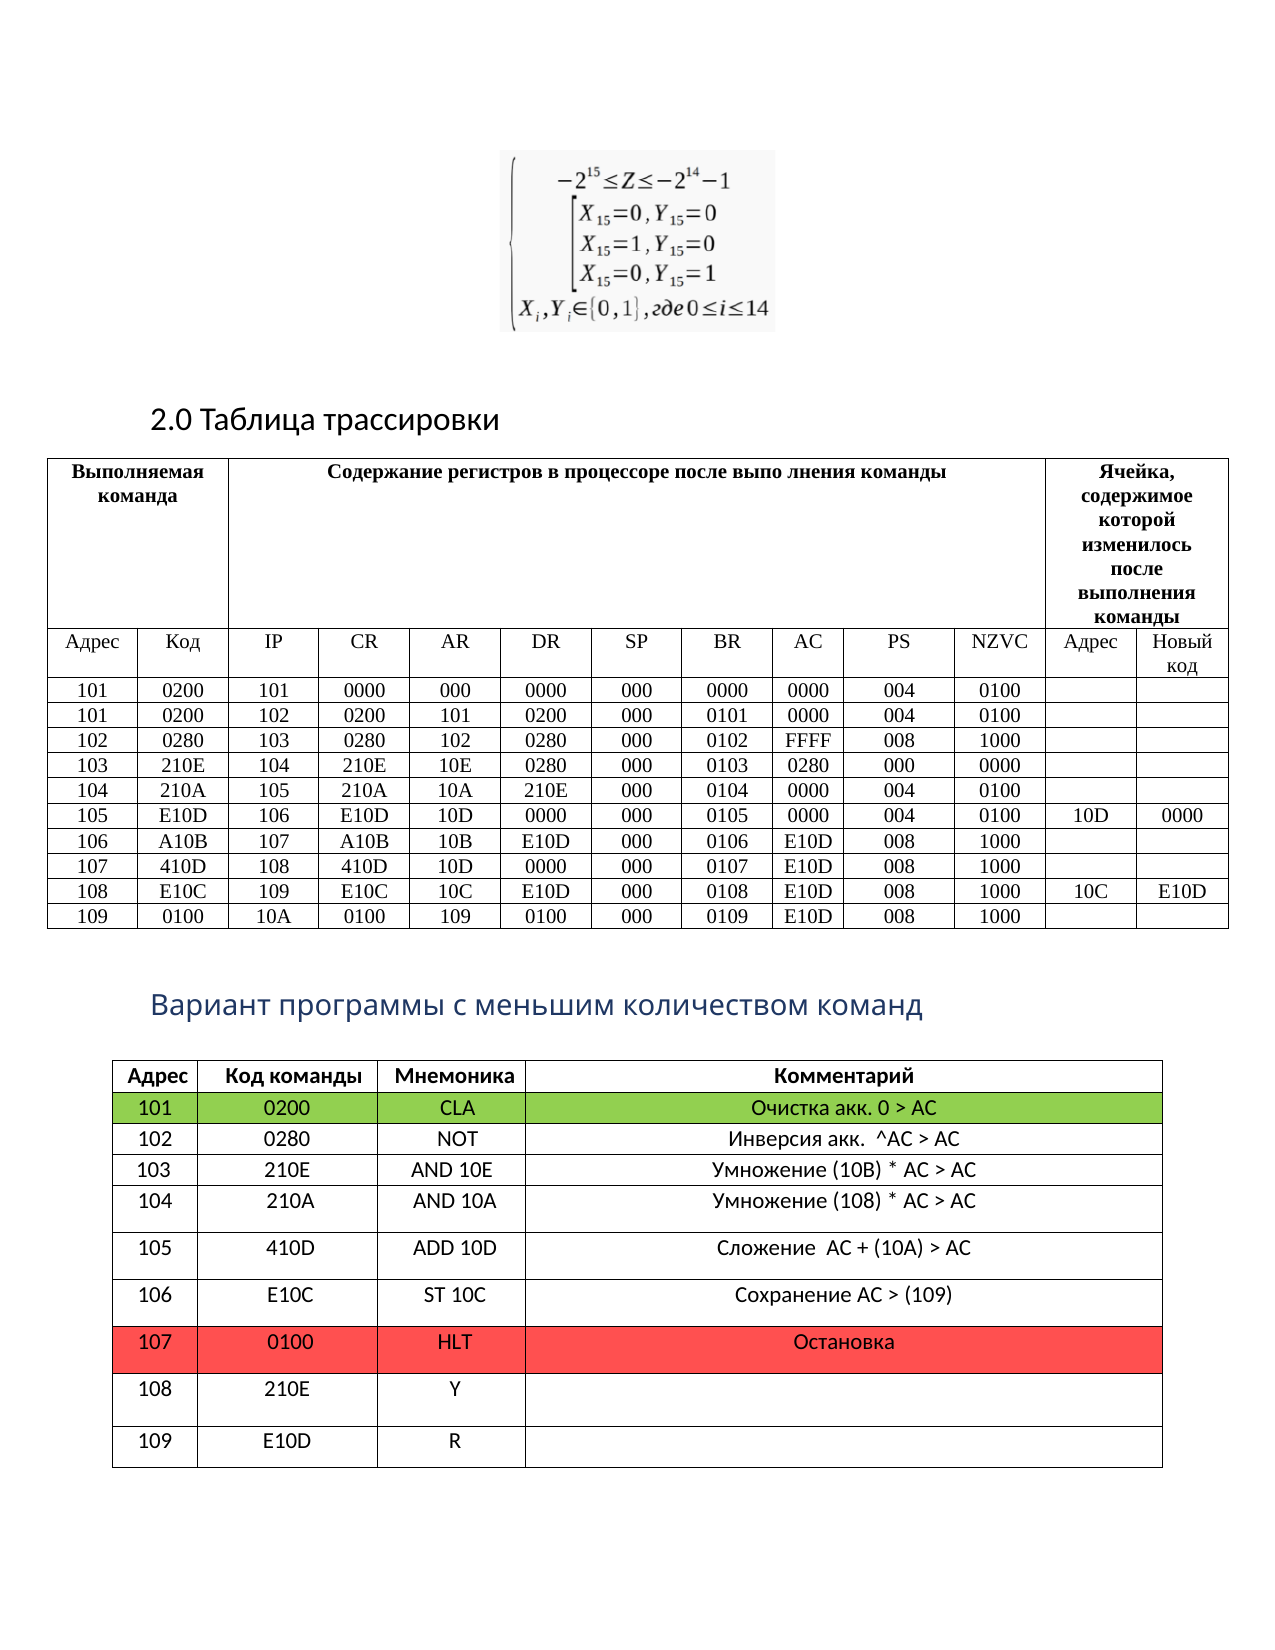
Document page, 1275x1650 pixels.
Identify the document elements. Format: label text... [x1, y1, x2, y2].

table_cell 0100 [319, 904, 409, 928]
table_cell [1046, 904, 1136, 928]
table_cell 1000 [955, 854, 1045, 878]
table_cell 000 [592, 678, 681, 702]
table_cell 105 [113, 1233, 197, 1279]
table_cell Новый код [1137, 629, 1228, 677]
table_cell [1137, 829, 1228, 853]
table_cell [1137, 854, 1228, 878]
table_cell 105 [229, 778, 318, 802]
table_cell 0200 [138, 678, 228, 702]
table_cell 0280 [319, 728, 409, 752]
table_cell 0200 [138, 703, 228, 727]
table_cell E10D [773, 854, 843, 878]
table_cell Y [378, 1374, 525, 1426]
table_cell 107 [229, 829, 318, 853]
table_cell 0000 [682, 678, 772, 702]
table_cell 107 [48, 854, 137, 878]
table_cell 410D [319, 854, 409, 878]
table_cell 210E [198, 1155, 377, 1185]
table_cell 10D [410, 804, 500, 827]
table_cell 105 [48, 804, 137, 827]
table_cell 107 [113, 1327, 197, 1373]
table_cell BR [682, 629, 772, 677]
table_cell E10D [773, 879, 843, 903]
table_cell E10D [198, 1427, 377, 1467]
table_cell ST 10C [378, 1280, 525, 1326]
table_cell A10B [138, 829, 228, 853]
table_cell E10C [198, 1280, 377, 1326]
table_cell SP [592, 629, 681, 677]
table_cell 000 [592, 904, 681, 928]
table_cell 109 [113, 1427, 197, 1467]
table_cell 008 [844, 829, 954, 853]
table_cell Умножение (10B) * AC > AC [526, 1155, 1162, 1185]
table_cell [1137, 778, 1228, 802]
table_cell 0200 [198, 1093, 377, 1123]
table_cell Адрес [48, 629, 137, 677]
table_cell E10C [319, 879, 409, 903]
table_cell 0106 [682, 829, 772, 853]
table_cell 101 [48, 678, 137, 702]
table_cell 108 [113, 1374, 197, 1426]
table_cell 1000 [955, 904, 1045, 928]
table_cell 0105 [682, 804, 772, 827]
table_cell E10D [501, 829, 591, 853]
table_cell 106 [113, 1280, 197, 1326]
table_cell [1137, 703, 1228, 727]
table_cell 104 [48, 778, 137, 802]
table_cell E10D [319, 804, 409, 827]
table_cell 102 [48, 728, 137, 752]
table_cell 103 [229, 728, 318, 752]
table_header Выполняемая команда [48, 459, 228, 628]
table_cell CR [319, 629, 409, 677]
table_cell Умножение (108) * AC > AC [526, 1186, 1162, 1232]
table_cell 103 [113, 1155, 197, 1185]
table_cell 109 [410, 904, 500, 928]
table_cell AND 10E [378, 1155, 525, 1185]
table_cell 210E [319, 753, 409, 777]
table_cell 0200 [501, 703, 591, 727]
table_cell [1137, 753, 1228, 777]
table_cell 0280 [138, 728, 228, 752]
table_cell 10E [410, 753, 500, 777]
table_header Код команды [198, 1061, 377, 1092]
table_cell [1046, 829, 1136, 853]
table_cell 103 [48, 753, 137, 777]
table_cell 0000 [501, 678, 591, 702]
table_cell A10B [319, 829, 409, 853]
table_cell 10A [410, 778, 500, 802]
table_cell 0000 [501, 854, 591, 878]
table_cell Сложение AC + (10A) > AC [526, 1233, 1162, 1279]
table_cell 0101 [682, 703, 772, 727]
table_cell 0100 [955, 804, 1045, 827]
table_cell 410D [198, 1233, 377, 1279]
table_cell [1137, 678, 1228, 702]
table_cell 0000 [773, 778, 843, 802]
table_cell [1046, 728, 1136, 752]
table_cell 008 [844, 854, 954, 878]
table_cell 004 [844, 703, 954, 727]
table_cell 000 [592, 778, 681, 802]
table_cell 210A [138, 778, 228, 802]
table_cell [526, 1374, 1162, 1426]
table_cell HLT [378, 1327, 525, 1373]
table_cell 0000 [501, 804, 591, 827]
table_cell 10C [410, 879, 500, 903]
table_cell 0000 [773, 678, 843, 702]
table_cell 0109 [682, 904, 772, 928]
table_cell 109 [48, 904, 137, 928]
table_cell 410D [138, 854, 228, 878]
table_cell 106 [229, 804, 318, 827]
table_cell 000 [592, 753, 681, 777]
table_cell 0107 [682, 854, 772, 878]
table_cell 101 [410, 703, 500, 727]
table_cell 0103 [682, 753, 772, 777]
text 2.0 Таблица трассировки [150, 398, 1125, 438]
table_header Мнемоника [378, 1061, 525, 1092]
table_cell E10D [773, 904, 843, 928]
table_cell 0000 [773, 703, 843, 727]
table_cell [1046, 678, 1136, 702]
table_cell 102 [410, 728, 500, 752]
table_cell CLA [378, 1093, 525, 1123]
table_cell 000 [592, 703, 681, 727]
table_header Адрес [113, 1061, 197, 1092]
table_cell [1137, 728, 1228, 752]
table_cell 210E [138, 753, 228, 777]
table_cell 210A [319, 778, 409, 802]
table_cell 109 [229, 879, 318, 903]
table_cell 104 [113, 1186, 197, 1232]
table_cell 0100 [138, 904, 228, 928]
table_cell [526, 1427, 1162, 1467]
table_cell 0100 [198, 1327, 377, 1373]
table_cell IP [229, 629, 318, 677]
table_cell 101 [48, 703, 137, 727]
table_cell AR [410, 629, 500, 677]
table_cell Остановка [526, 1327, 1162, 1373]
table_cell E10C [138, 879, 228, 903]
table_cell 210E [501, 778, 591, 802]
table_cell 0280 [198, 1124, 377, 1154]
table_cell Инверсия акк. ^AC > AC [526, 1124, 1162, 1154]
table_cell 0280 [501, 753, 591, 777]
table_cell [1046, 854, 1136, 878]
table_cell E10D [138, 804, 228, 827]
table_cell 0200 [319, 703, 409, 727]
table_cell AND 10A [378, 1186, 525, 1232]
table_cell [1137, 904, 1228, 928]
table_cell 108 [48, 879, 137, 903]
table_cell AC [773, 629, 843, 677]
table_header Комментарий [526, 1061, 1162, 1092]
table_cell 0000 [773, 804, 843, 827]
table_cell 0108 [682, 879, 772, 903]
table_cell 004 [844, 804, 954, 827]
table_cell 0280 [501, 728, 591, 752]
table_cell 10D [1046, 804, 1136, 827]
table_cell Сохранение AC > (109) [526, 1280, 1162, 1326]
subtitle Вариант программы с меньшим количеством команд [150, 984, 1125, 1024]
table_cell 0102 [682, 728, 772, 752]
table_cell 000 [844, 753, 954, 777]
table_cell 210A [198, 1186, 377, 1232]
table_cell 104 [229, 753, 318, 777]
table_cell 102 [229, 703, 318, 727]
table_header Ячейка, содержимое которой изменилось после выполнения команды [1046, 459, 1228, 628]
table_cell 102 [113, 1124, 197, 1154]
table_cell NOT [378, 1124, 525, 1154]
table_cell 0000 [1137, 804, 1228, 827]
table_cell E10D [501, 879, 591, 903]
table_cell Код [138, 629, 228, 677]
table_cell 008 [844, 728, 954, 752]
table_cell 0280 [773, 753, 843, 777]
table_cell 10D [410, 854, 500, 878]
table_cell 000 [592, 829, 681, 853]
table_cell Адрес [1046, 629, 1136, 677]
table_cell NZVC [955, 629, 1045, 677]
table_cell 10B [410, 829, 500, 853]
table_cell 000 [410, 678, 500, 702]
table_cell 0100 [955, 703, 1045, 727]
table_cell FFFF [773, 728, 843, 752]
table_cell PS [844, 629, 954, 677]
table_cell 0100 [501, 904, 591, 928]
table_cell 210E [198, 1374, 377, 1426]
table_cell 000 [592, 854, 681, 878]
table_cell 000 [592, 728, 681, 752]
table_cell 1000 [955, 879, 1045, 903]
table_cell 008 [844, 904, 954, 928]
table_cell R [378, 1427, 525, 1467]
table_cell ADD 10D [378, 1233, 525, 1279]
table_cell 0100 [955, 678, 1045, 702]
table_cell DR [501, 629, 591, 677]
table_cell 10A [229, 904, 318, 928]
table_cell 0000 [319, 678, 409, 702]
table_cell 000 [592, 879, 681, 903]
table_cell 101 [113, 1093, 197, 1123]
table_cell [1046, 753, 1136, 777]
table_cell [1046, 703, 1136, 727]
table_cell 1000 [955, 728, 1045, 752]
table_cell 004 [844, 678, 954, 702]
table_cell 108 [229, 854, 318, 878]
table_header Содержание регистров в процессоре после выпо лнения команды [229, 459, 1045, 628]
table_cell 0100 [955, 778, 1045, 802]
table_cell Очистка акк. 0 > AC [526, 1093, 1162, 1123]
table_cell [1046, 778, 1136, 802]
table_cell 008 [844, 879, 954, 903]
table_cell 1000 [955, 829, 1045, 853]
table_cell E10D [1137, 879, 1228, 903]
table_cell 0104 [682, 778, 772, 802]
picture [499, 150, 776, 332]
table_cell 004 [844, 778, 954, 802]
table_cell 106 [48, 829, 137, 853]
table_cell E10D [773, 829, 843, 853]
table_cell 101 [229, 678, 318, 702]
table_cell 10C [1046, 879, 1136, 903]
table_cell 000 [592, 804, 681, 827]
table_cell 0000 [955, 753, 1045, 777]
